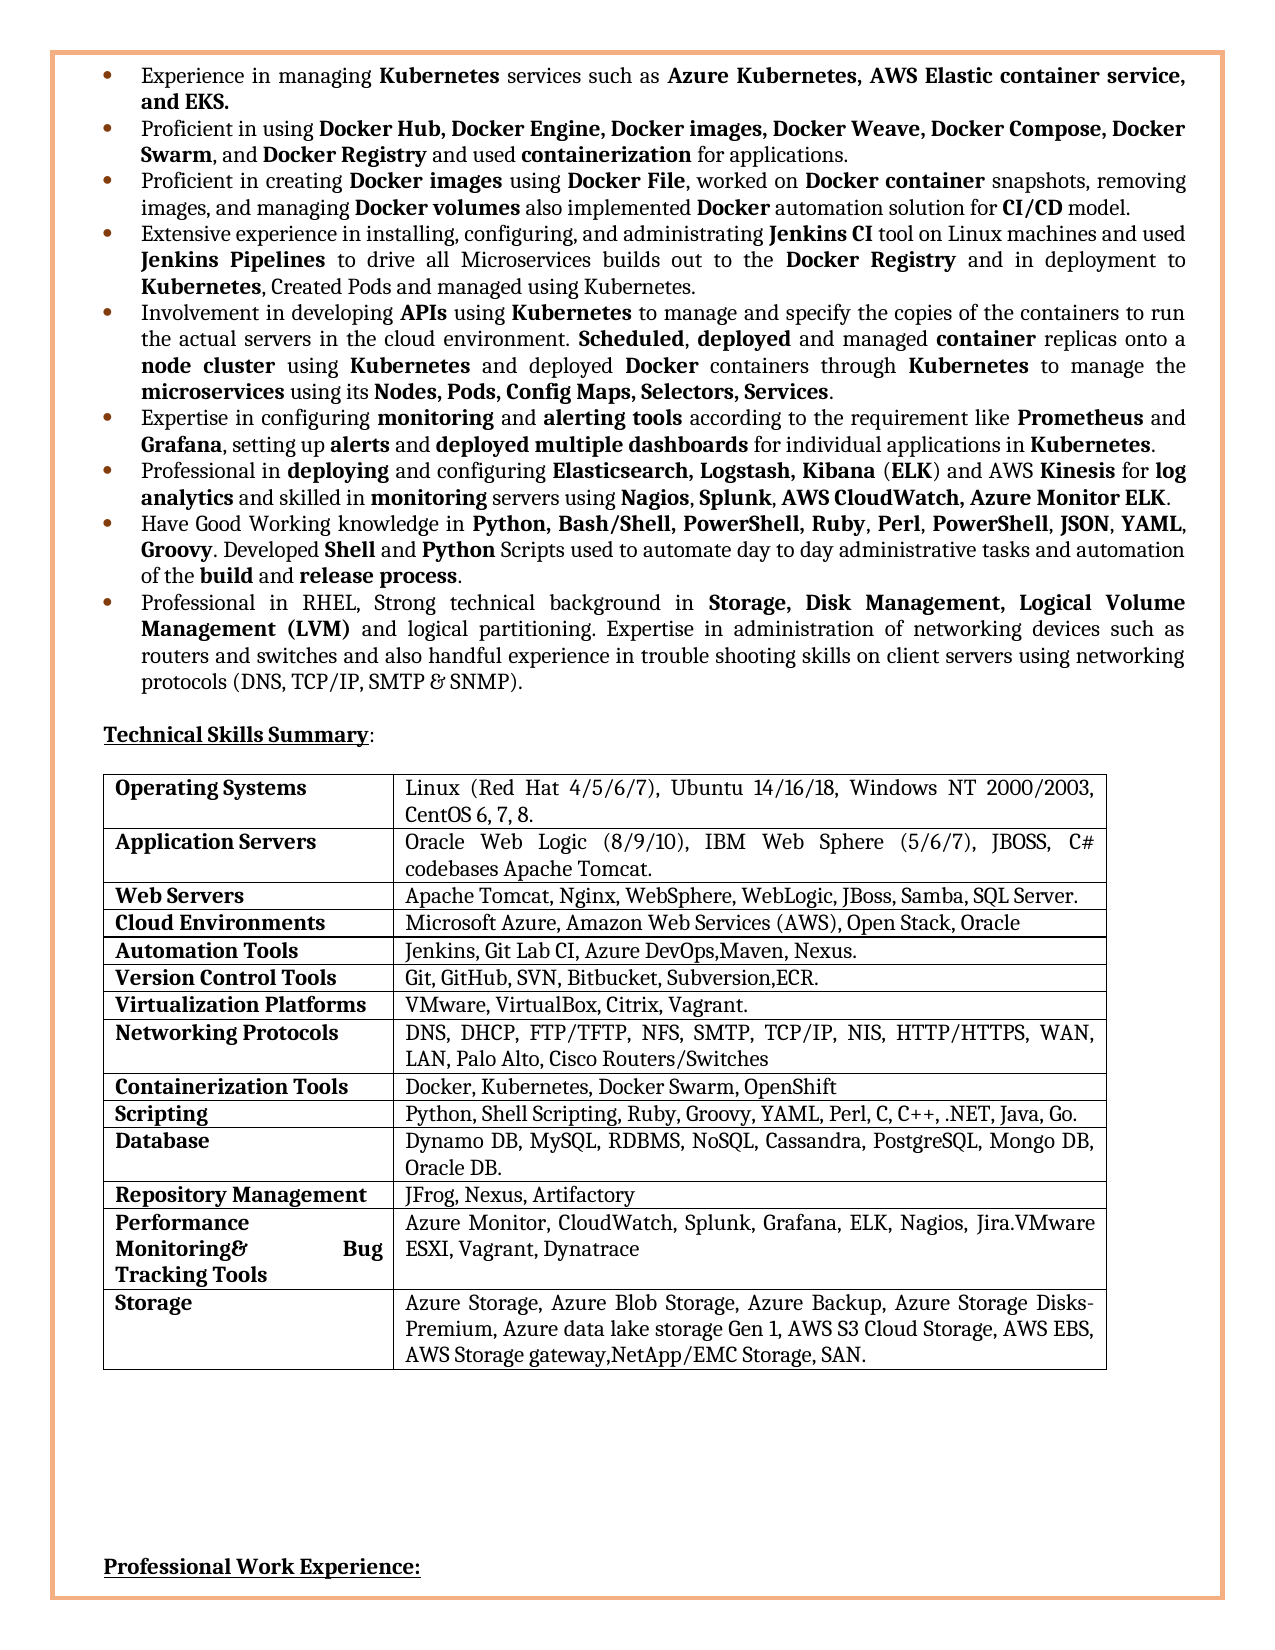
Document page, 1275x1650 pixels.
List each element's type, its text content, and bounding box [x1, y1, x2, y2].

table_cell Azure Storage, Azure Blob Storage, Azure Backup, Azure Storage Disks- Premium, Azure data lake storage Gen 1, AWS S3 Cloud Storage, AWS EBS, AWS Storage gateway,NetApp/EMC Storage, SAN. [394, 1290, 1106, 1368]
table_cell Microsoft Azure, Amazon Web Services (AWS), Open Stack, Oracle [394, 910, 1106, 936]
list Have Good Working knowledge in Python, Bash/Shell, PowerShell, Ruby, Perl, PowerShell, JSON, YAML, Groovy. Developed Shell and Python Scripts used to automate day to day administrative tasks and automation of the build and release process. [103, 511, 1186, 590]
table_cell Automation Tools [104, 938, 393, 964]
table_cell Performance Monitoring& Bug Tracking Tools [104, 1209, 393, 1288]
table_cell Scripting [104, 1101, 393, 1127]
table_cell Virtualization Platforms [104, 992, 393, 1019]
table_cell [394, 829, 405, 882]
table_cell Docker, Kubernetes, Docker Swarm, OpenShift [394, 1074, 1106, 1100]
table_cell Azure Monitor, CloudWatch, Splunk, Grafana, ELK, Nagios, Jira.VMware ESXI, Vagrant, Dynatrace [394, 1209, 1106, 1288]
table_cell Apache Tomcat, Nginx, WebSphere, WebLogic, JBoss, Samba, SQL Server. [394, 883, 1106, 909]
list Professional in RHEL, Strong technical background in Storage, Disk Management, Logical Volume Management (LVM) and logical partitioning. Expertise in administration of networking devices such as routers and switches and also handful experience in trouble shooting skills on client servers using networking protocols (DNS, TCP/IP, SMTP & SNMP). [103, 590, 1186, 695]
table_cell Jenkins, Git Lab CI, Azure DevOps,Maven, Nexus. [394, 938, 1106, 964]
table_cell Application Servers [104, 829, 393, 882]
table_cell Database [104, 1128, 393, 1181]
list Experience in managing Kubernetes services such as Azure Kubernetes, AWS Elastic container service, and EKS. [103, 63, 1186, 115]
table_cell Python, Shell Scripting, Ruby, Groovy, YAML, Perl, C, C++, .NET, Java, Go. [394, 1101, 1106, 1127]
list Expertise in configuring monitoring and alerting tools according to the requirement like Prometheus and Grafana, setting up alerts and deployed multiple dashboards for individual applications in Kubernetes. [103, 405, 1186, 458]
list Extensive experience in installing, configuring, and administrating Jenkins CI tool on Linux machines and used Jenkins Pipelines to drive all Microservices builds out to the Docker Registry and in deployment to Kubernetes, Created Pods and managed using Kubernetes. [103, 221, 1186, 300]
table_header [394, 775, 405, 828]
table_cell Containerization Tools [104, 1074, 393, 1100]
table_cell Dynamo DB, MySQL, RDBMS, NoSQL, Cassandra, PostgreSQL, Mongo DB, Oracle DB. [394, 1128, 1106, 1181]
table_cell Git, GitHub, SVN, Bitbucket, Subversion,ECR. [394, 965, 1106, 991]
table_cell Cloud Environments [104, 910, 393, 936]
table_cell Version Control Tools [104, 965, 393, 991]
table_cell VMware, VirtualBox, Citrix, Vagrant. [394, 992, 1106, 1019]
list Involvement in developing APIs using Kubernetes to manage and specify the copies of the containers to run the actual servers in the cloud environment. Scheduled, deployed and managed container replicas onto a node cluster using Kubernetes and deployed Docker containers through Kubernetes to manage the microservices using its Nodes, Pods, Config Maps, Selectors, Services. [103, 300, 1186, 405]
table_cell Web Servers [104, 883, 393, 909]
table_header Operating Systems [104, 775, 393, 828]
text Technical Skills Summary: [103, 721, 1186, 748]
table_cell Networking Protocols [104, 1020, 393, 1072]
list Proficient in creating Docker images using Docker File, worked on Docker container snapshots, removing images, and managing Docker volumes also implemented Docker automation solution for CI/CD model. [103, 168, 1186, 221]
table_header Linux (Red Hat 4/5/6/7), Ubuntu 14/16/18, Windows NT 2000/2003, CentOS 6, 7, 8. [533, 775, 1106, 828]
table_cell Storage [104, 1290, 393, 1368]
text Professional Work Experience: [103, 1554, 1186, 1580]
list Professional in deploying and configuring Elasticsearch, Logstash, Kibana (ELK) and AWS Kinesis for log analytics and skilled in monitoring servers using Nagios, Splunk, AWS CloudWatch, Azure Monitor ELK. [103, 458, 1186, 511]
list Proficient in using Docker Hub, Docker Engine, Docker images, Docker Weave, Docker Compose, Docker Swarm, and Docker Registry and used containerization for applications. [103, 115, 1186, 168]
table_cell DNS, DHCP, FTP/TFTP, NFS, SMTP, TCP/IP, NIS, HTTP/HTTPS, WAN, LAN, Palo Alto, Cisco Routers/Switches [394, 1020, 1106, 1072]
table_cell Repository Management [104, 1182, 393, 1208]
table_cell Oracle Web Logic (8/9/10), IBM Web Sphere (5/6/7), JBOSS, C# codebases Apache Tomcat. [652, 829, 1106, 882]
table_cell JFrog, Nexus, Artifactory [394, 1182, 1106, 1208]
